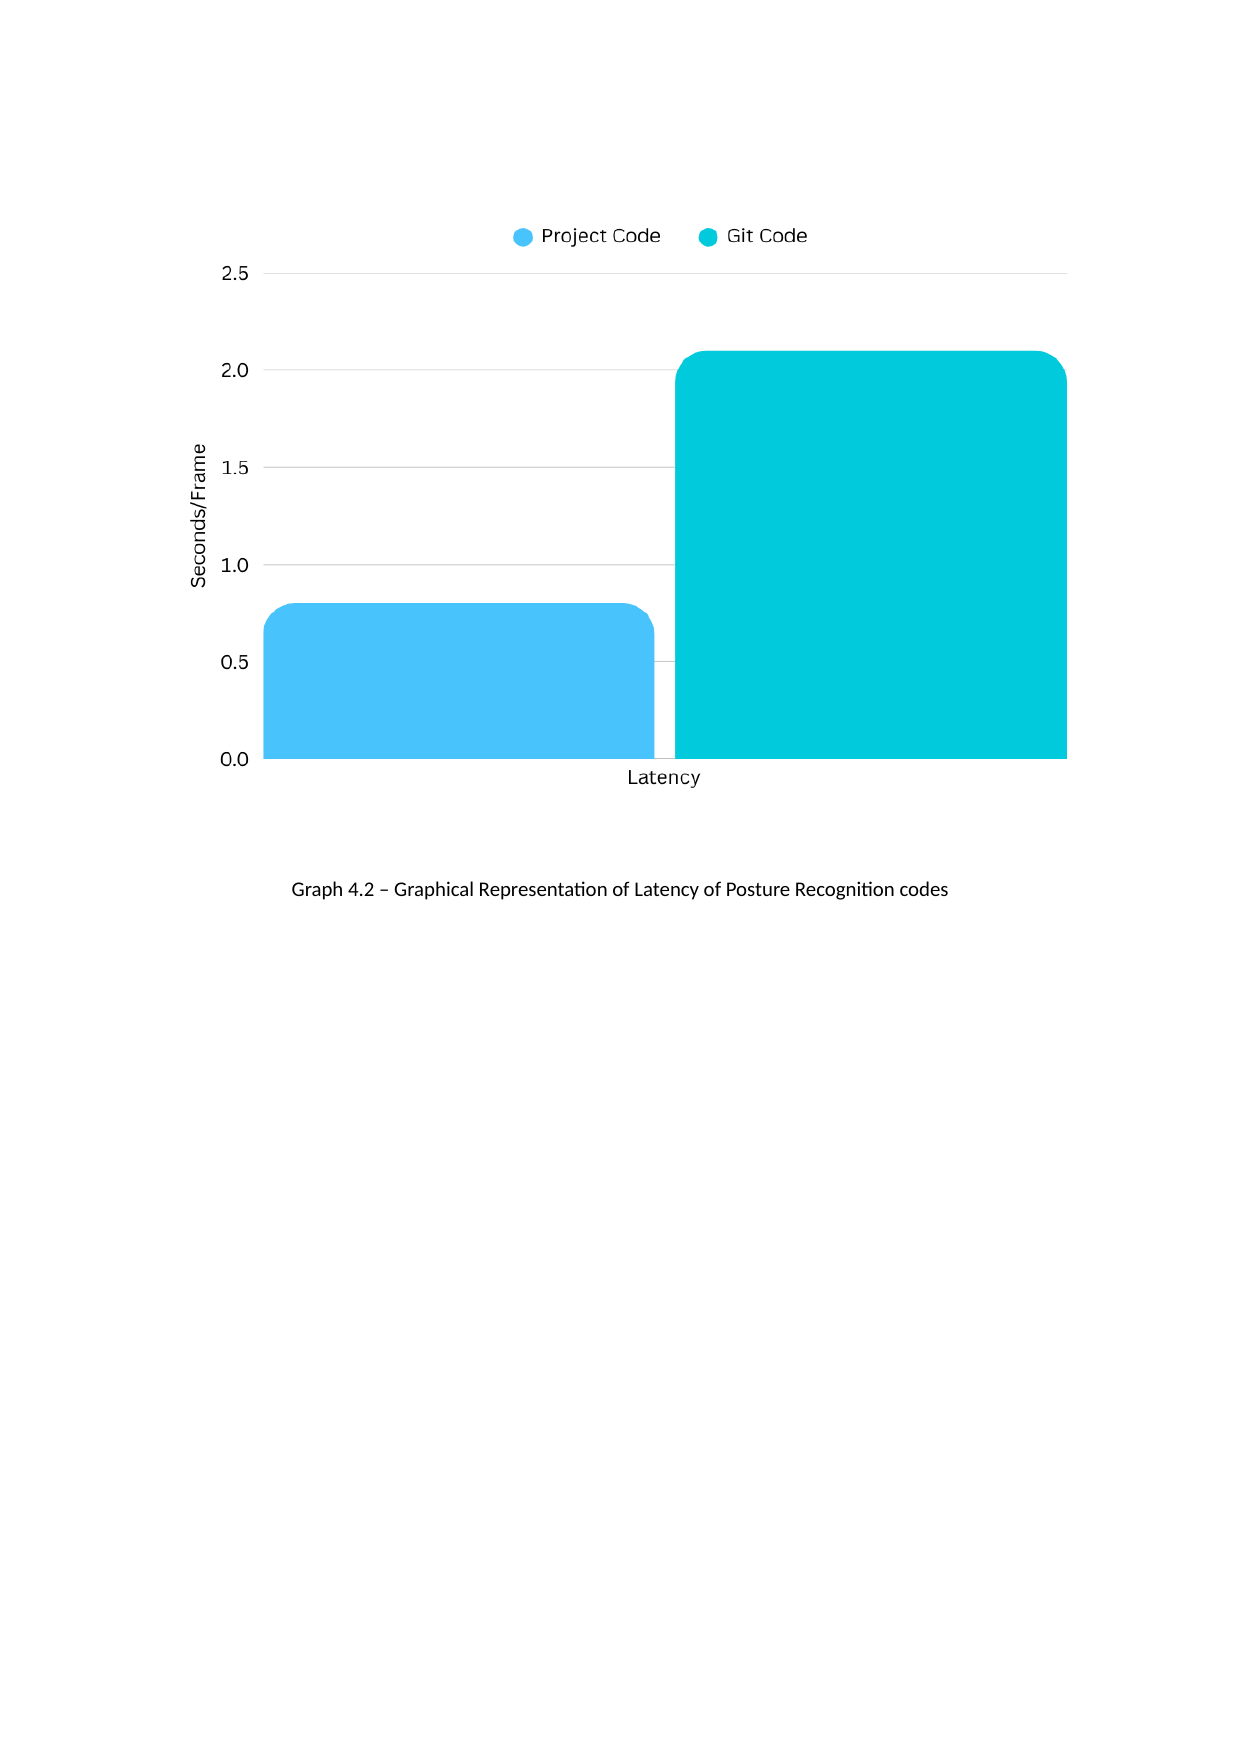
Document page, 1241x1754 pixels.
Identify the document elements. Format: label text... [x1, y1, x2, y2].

picture [150, 150, 1091, 856]
text Graph 4.2 – Graphical Representation of Latency of Posture Recognition codes [150, 876, 1090, 902]
